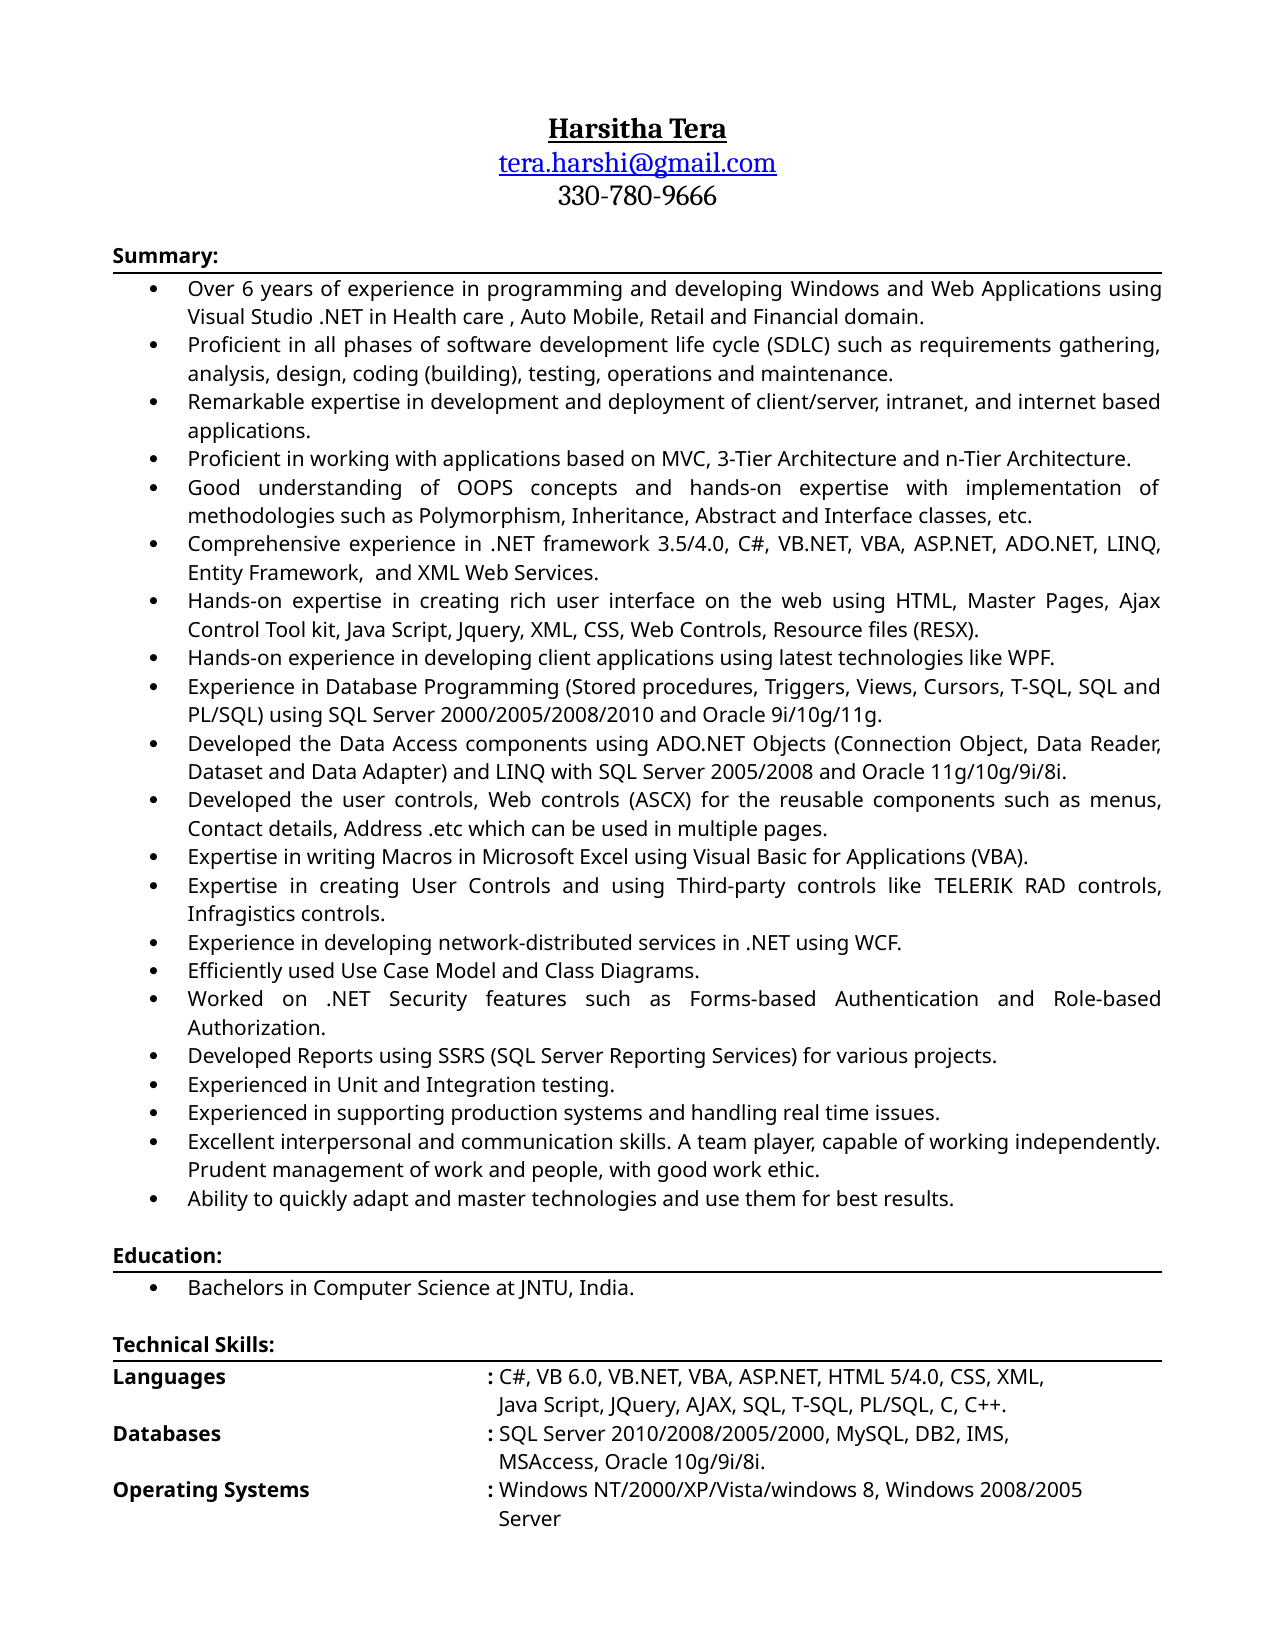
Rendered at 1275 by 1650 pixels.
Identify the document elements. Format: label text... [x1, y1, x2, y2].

list Expertise in writing Macros in Microsoft Excel using Visual Basic for Applications (VBA). [150, 842, 1162, 871]
list Over 6 years of experience in programming and developing Windows and Web Applications using Visual Studio .NET in Health care , Auto Mobile, Retail and Financial domain. [150, 274, 1162, 331]
list Expertise in creating User Controls and using Third-party controls like TELERIK RAD controls, Infragistics controls. [150, 871, 1162, 928]
list Good understanding of OOPS concepts and hands-on expertise with implementation of methodologies such as Polymorphism, Inheritance, Abstract and Interface classes, etc. [150, 473, 1160, 529]
list Developed the user controls, Web controls (ASCX) for the reusable components such as menus, Contact details, Address .etc which can be used in multiple pages. [150, 786, 1162, 842]
text Java Script, JQuery, AJAX, SQL, T-SQL, PL/SQL, C, C++. [112, 1390, 1162, 1419]
text Server [112, 1504, 1162, 1532]
list Developed the Data Access components using ADO.NET Objects (Connection Object, Data Reader, Dataset and Data Adapter) and LINQ with SQL Server 2005/2008 and Oracle 11g/10g/9i/8i. [150, 729, 1162, 786]
text Education: [112, 1241, 1162, 1273]
list Remarkable expertise in development and deployment of client/server, intranet, and internet based applications. [150, 387, 1162, 444]
list Experienced in Unit and Integration testing. [150, 1070, 1162, 1098]
list Proficient in all phases of software development life cycle (SDLC) such as requirements gathering, analysis, design, coding (building), testing, operations and maintenance. [150, 331, 1162, 387]
text Operating Systems : Windows NT/2000/XP/Vista/windows 8, Windows 2008/2005 [112, 1476, 1162, 1504]
list Excellent interpersonal and communication skills. A team player, capable of working independently. Prudent management of work and people, with good work ethic. [150, 1127, 1162, 1184]
list Developed Reports using SSRS (SQL Server Reporting Services) for various projects. [150, 1041, 1162, 1070]
text tera.harshi@gmail.com [112, 146, 1162, 179]
list Experience in Database Programming (Stored procedures, Triggers, Views, Cursors, T-SQL, SQL and PL/SQL) using SQL Server 2000/2005/2008/2010 and Oracle 9i/10g/11g. [150, 672, 1162, 729]
list Experienced in supporting production systems and handling real time issues. [150, 1098, 1162, 1127]
subtitle Worked on .NET Security features such as Forms-based Authentication and Role-based Authorization. [150, 984, 1162, 1041]
list Hands-on experience in developing client applications using latest technologies like WPF. [150, 643, 1162, 672]
text Databases : SQL Server 2010/2008/2005/2000, MySQL, DB2, IMS, [112, 1419, 1162, 1447]
text MSAccess, Oracle 10g/9i/8i. [112, 1447, 1162, 1476]
text Technical Skills: [112, 1330, 1162, 1362]
list Efficiently used Use Case Model and Class Diagrams. [150, 956, 1272, 984]
list Hands-on expertise in creating rich user interface on the web using HTML, Master Pages, Ajax Control Tool kit, Java Script, Jquery, XML, CSS, Web Controls, Resource files (RESX). [150, 586, 1162, 643]
list Ability to quickly adapt and master technologies and use them for best results. [150, 1184, 1162, 1212]
list Experience in developing network-distributed services in .NET using WCF. [150, 928, 1272, 956]
text 330-780-9666 [112, 179, 1162, 213]
text Harsitha Tera [112, 112, 1162, 146]
list Proficient in working with applications based on MVC, 3-Tier Architecture and n-Tier Architecture. [150, 444, 1162, 473]
list Comprehensive experience in .NET framework 3.5/4.0, C#, VB.NET, VBA, ASP.NET, ADO.NET, LINQ, Entity Framework, and XML Web Services. [150, 529, 1162, 586]
list Bachelors in Computer Science at JNTU, India. [150, 1273, 1162, 1301]
text Summary: [112, 242, 1162, 274]
text Languages : C#, VB 6.0, VB.NET, VBA, ASP.NET, HTML 5/4.0, CSS, XML, [112, 1362, 1162, 1390]
